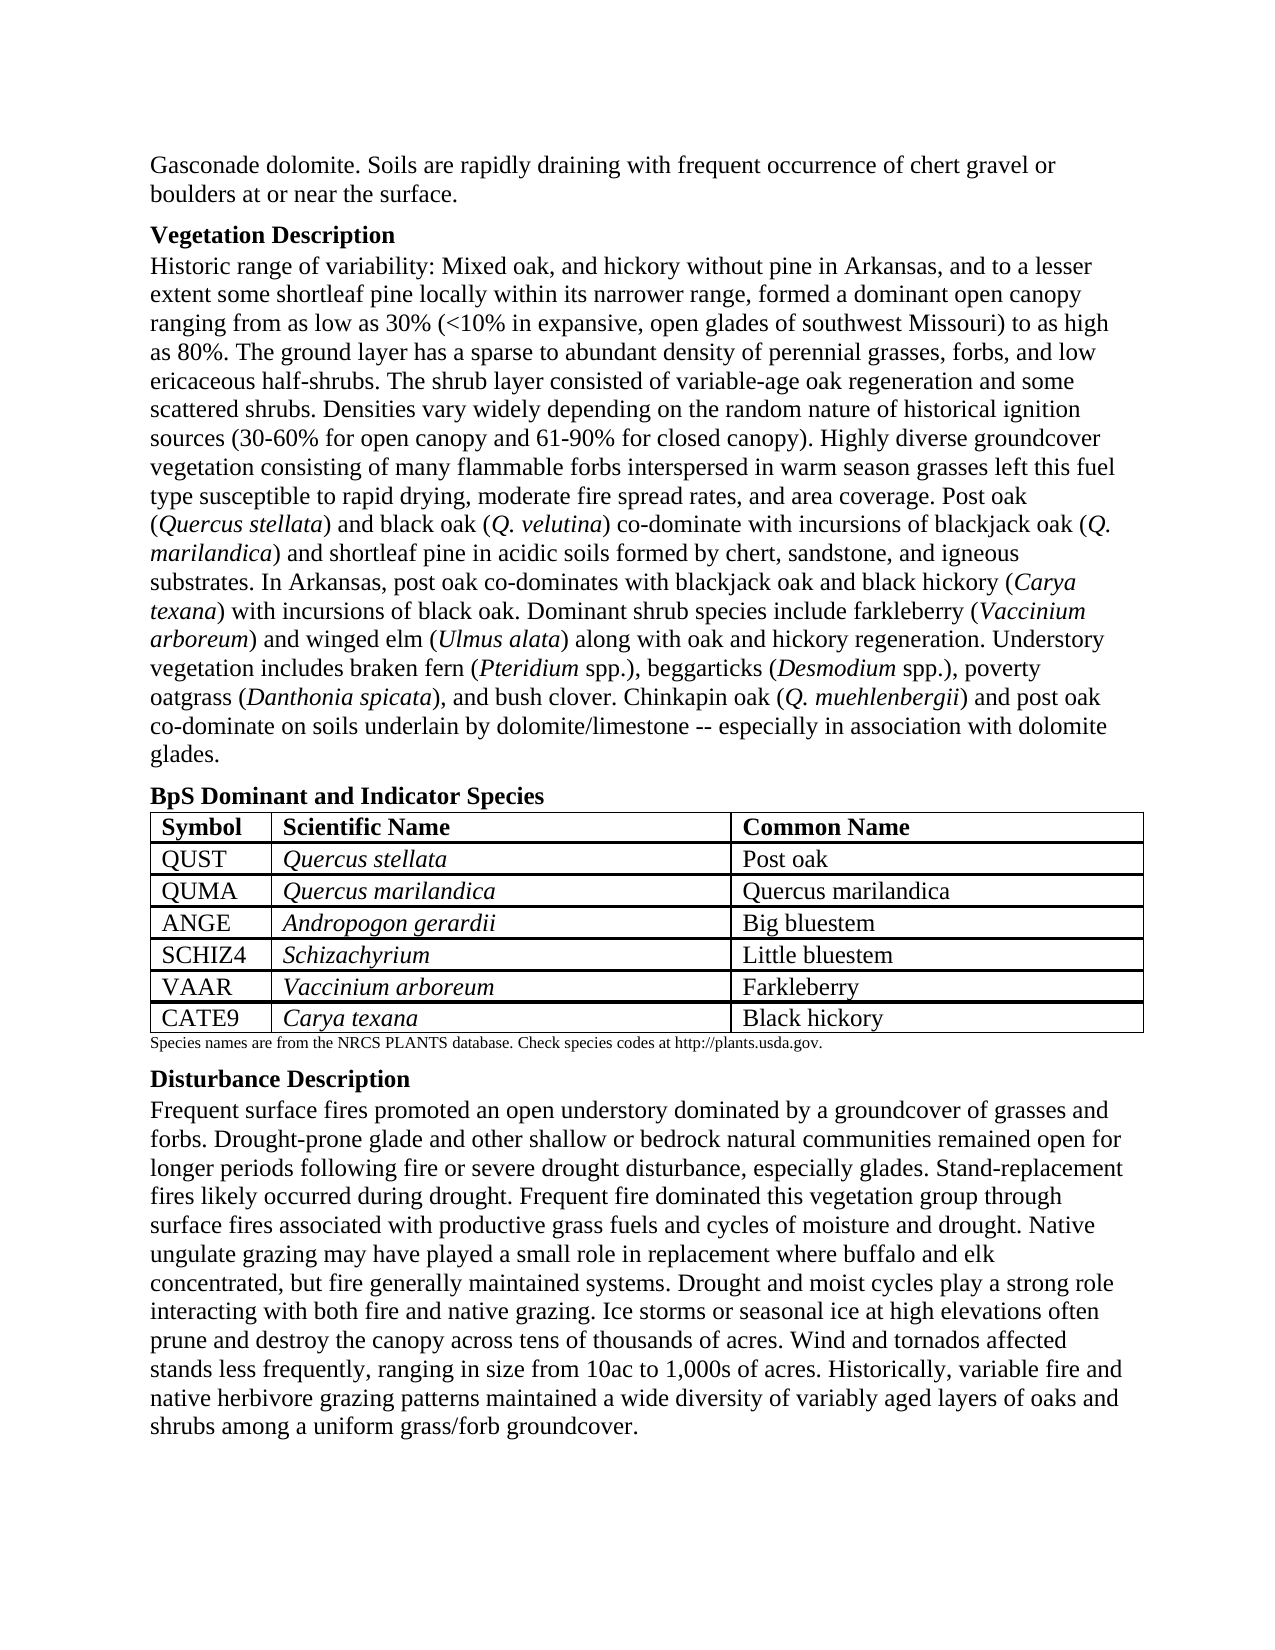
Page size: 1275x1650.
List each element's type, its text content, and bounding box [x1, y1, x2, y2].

table_cell ANGE [151, 908, 271, 937]
text Frequent surface fires promoted an open understory dominated by a groundcover of grasses and forbs. Drought-prone glade and other shallow or bedrock natural communities remained open for longer periods following fire or severe drought disturbance, especially glades. Stand-replacement fires likely occurred during drought. Frequent fire dominated this vegetation group through surface fires associated with productive grass fuels and cycles of moisture and drought. Native ungulate grazing may have played a small role in replacement where buffalo and elk concentrated, but fire generally maintained systems. Drought and moist cycles play a strong role interacting with both fire and native grazing. Ice storms or seasonal ice at high elevations often prune and destroy the canopy across tens of thousands of acres. Wind and tornados affected stands less frequently, ranging in size from 10ac to 1,000s of acres. Historically, variable fire and native herbivore grazing patterns maintained a wide diversity of variably aged layers of oaks and shrubs among a uniform grass/forb groundcover. [150, 1095, 1125, 1440]
text Vegetation Description [150, 220, 1125, 249]
table_cell Quercus marilandica [732, 876, 1143, 905]
table_cell Little bluestem [732, 940, 1143, 968]
table_cell Black hickory [732, 1004, 1143, 1032]
table_cell Andropogon gerardii [272, 908, 730, 937]
text Species names are from the NRCS PLANTS database. Check species codes at http://plants.usda.gov. [150, 1033, 1125, 1052]
table_header Scientific Name [272, 813, 730, 841]
table_cell Big bluestem [732, 908, 1143, 937]
table_cell Quercus marilandica [272, 876, 730, 905]
table_cell SCHIZ4 [151, 940, 271, 968]
table_cell Vaccinium arboreum [272, 972, 730, 1000]
text Historic range of variability: Mixed oak, and hickory without pine in Arkansas, and to a lesser extent some shortleaf pine locally within its narrower range, formed a dominant open canopy ranging from as low as 30% (<10% in expansive, open glades of southwest Missouri) to as high as 80%. The ground layer has a sparse to abundant density of perennial grasses, forbs, and low ericaceous half-shrubs. The shrub layer consisted of variable-age oak regeneration and some scattered shrubs. Densities vary widely depending on the random nature of historical ignition sources (30-60% for open canopy and 61-90% for closed canopy). Highly diverse groundcover vegetation consisting of many flammable forbs interspersed in warm season grasses left this fuel type susceptible to rapid drying, moderate fire spread rates, and area coverage. Post oak (Quercus stellata) and black oak (Q. velutina) co-dominate with incursions of blackjack oak (Q. marilandica) and shortleaf pine in acidic soils formed by chert, sandstone, and igneous substrates. In Arkansas, post oak co-dominates with blackjack oak and black hickory (Carya texana) with incursions of black oak. Dominant shrub species include farkleberry (Vaccinium arboreum) and winged elm (Ulmus alata) along with oak and hickory regeneration. Understory vegetation includes braken fern (Pteridium spp.), beggarticks (Desmodium spp.), poverty oatgrass (Danthonia spicata), and bush clover. Chinkapin oak (Q. muehlenbergii) and post oak co-dominate on soils underlain by dolomite/limestone -- especially in association with dolomite glades. [150, 251, 1125, 768]
table_cell Schizachyrium [272, 940, 730, 968]
table_cell VAAR [151, 972, 271, 1000]
text Disturbance Description [150, 1064, 1125, 1093]
table_cell CATE9 [151, 1004, 271, 1032]
table_cell QUST [151, 844, 271, 873]
table_cell QUMA [151, 876, 271, 905]
table_header Symbol [151, 813, 271, 841]
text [150, 150, 1125, 207]
table_cell Farkleberry [732, 972, 1143, 1000]
text BpS Dominant and Indicator Species [150, 781, 1125, 809]
table_cell Post oak [732, 844, 1143, 873]
table_cell Quercus stellata [272, 844, 730, 873]
table_header Common Name [732, 813, 1143, 841]
table_cell Carya texana [272, 1004, 730, 1032]
